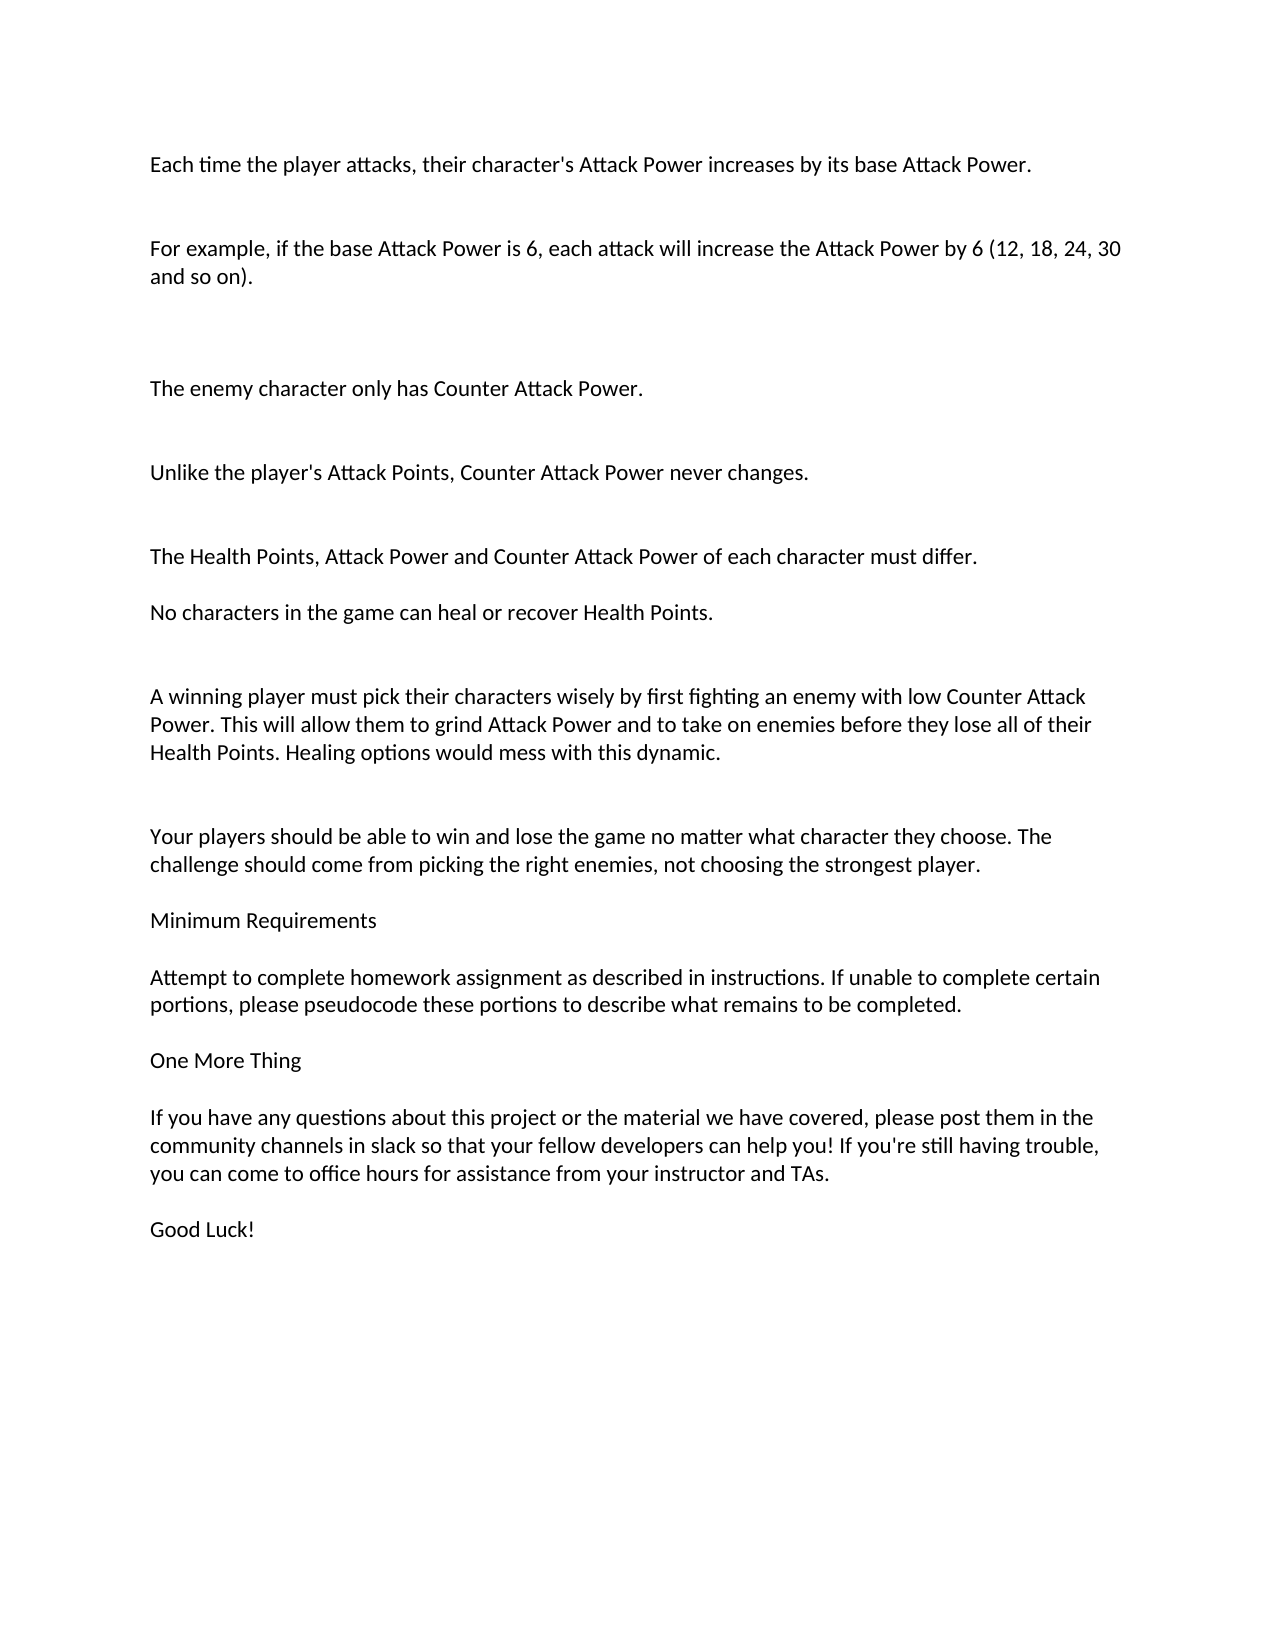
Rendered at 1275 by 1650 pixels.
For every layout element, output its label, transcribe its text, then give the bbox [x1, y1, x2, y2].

text A winning player must pick their characters wisely by first fighting an enemy with low Counter Attack Power. This will allow them to grind Attack Power and to take on enemies before they lose all of their Health Points. Healing options would mess with this dynamic. [150, 682, 1125, 766]
text The Health Points, Attack Power and Counter Attack Power of each character must differ. [150, 542, 1125, 570]
text Unlike the player's Attack Points, Counter Attack Power never changes. [150, 458, 1125, 486]
text Attempt to complete homework assignment as described in instructions. If unable to complete certain portions, please pseudocode these portions to describe what remains to be completed. [150, 963, 1125, 1019]
text Each time the player attacks, their character's Attack Power increases by its base Attack Power. [150, 150, 1125, 178]
text For example, if the base Attack Power is 6, each attack will increase the Attack Power by 6 (12, 18, 24, 30 and so on). [150, 234, 1125, 290]
text Good Luck! [150, 1215, 1125, 1243]
text If you have any questions about this project or the material we have covered, please post them in the community channels in slack so that your fellow developers can help you! If you're still having trouble, you can come to office hours for assistance from your instructor and TAs. [150, 1103, 1125, 1187]
text Your players should be able to win and lose the game no matter what character they choose. The challenge should come from picking the right enemies, not choosing the strongest player. [150, 822, 1125, 878]
text The enemy character only has Counter Attack Power. [150, 374, 1125, 402]
text No characters in the game can heal or recover Health Points. [150, 598, 1125, 626]
text Minimum Requirements [150, 907, 1125, 934]
text One More Thing [150, 1047, 1125, 1075]
